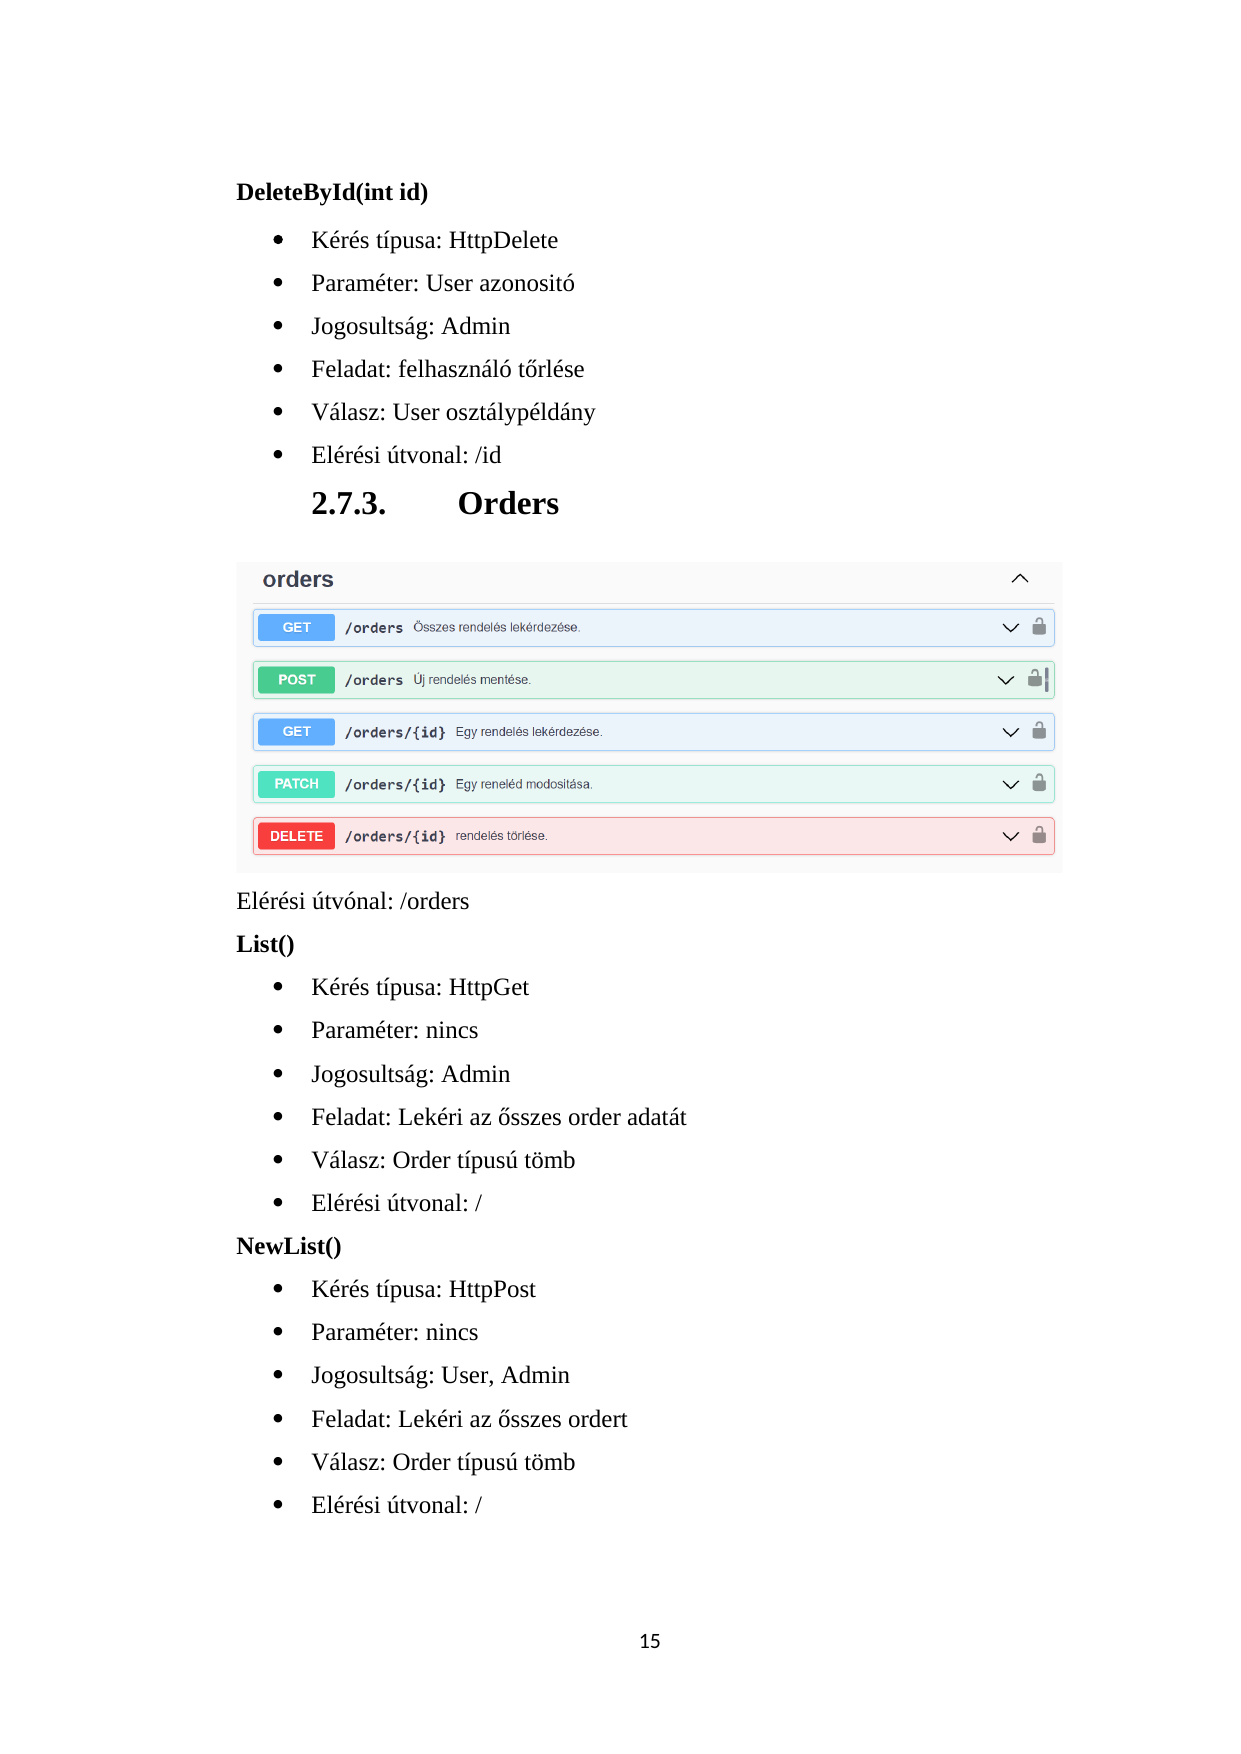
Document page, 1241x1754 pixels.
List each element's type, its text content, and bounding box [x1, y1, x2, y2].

list Elérési útvonal: / [274, 1490, 1063, 1519]
list Feladat: Lekéri az ősszes order adatát [274, 1102, 1063, 1131]
list Jogosultság: User, Admin [274, 1361, 1063, 1389]
list Paraméter: User azonositó [274, 268, 1063, 297]
text NewList() [236, 1231, 1063, 1260]
list Paraméter: nincs [274, 1016, 1063, 1044]
text Elérési útvónal: /orders [236, 886, 1063, 915]
list Kérés típusa: HttpPost [274, 1274, 1063, 1303]
list Orders [311, 484, 1063, 522]
list Válasz: Order típusú tömb [274, 1447, 1063, 1476]
list Kérés típusa: HttpGet [274, 972, 1063, 1001]
picture [236, 562, 1063, 873]
list Feladat: Lekéri az ősszes ordert [274, 1404, 1063, 1432]
list Elérési útvonal: /id [274, 441, 1063, 469]
list Válasz: Order típusú tömb [274, 1145, 1063, 1174]
list Válasz: User osztálypéldány [274, 397, 1063, 426]
list Feladat: felhasználó tőrlése [274, 354, 1063, 383]
text List() [236, 929, 1063, 958]
list Elérési útvonal: / [274, 1188, 1063, 1217]
list Jogosultság: Admin [274, 1059, 1063, 1087]
list Kérés típusa: HttpDelete [274, 225, 1063, 254]
list Jogosultság: Admin [274, 311, 1063, 340]
list Paraméter: nincs [274, 1317, 1063, 1346]
text DeleteById(int id) [236, 177, 1063, 206]
